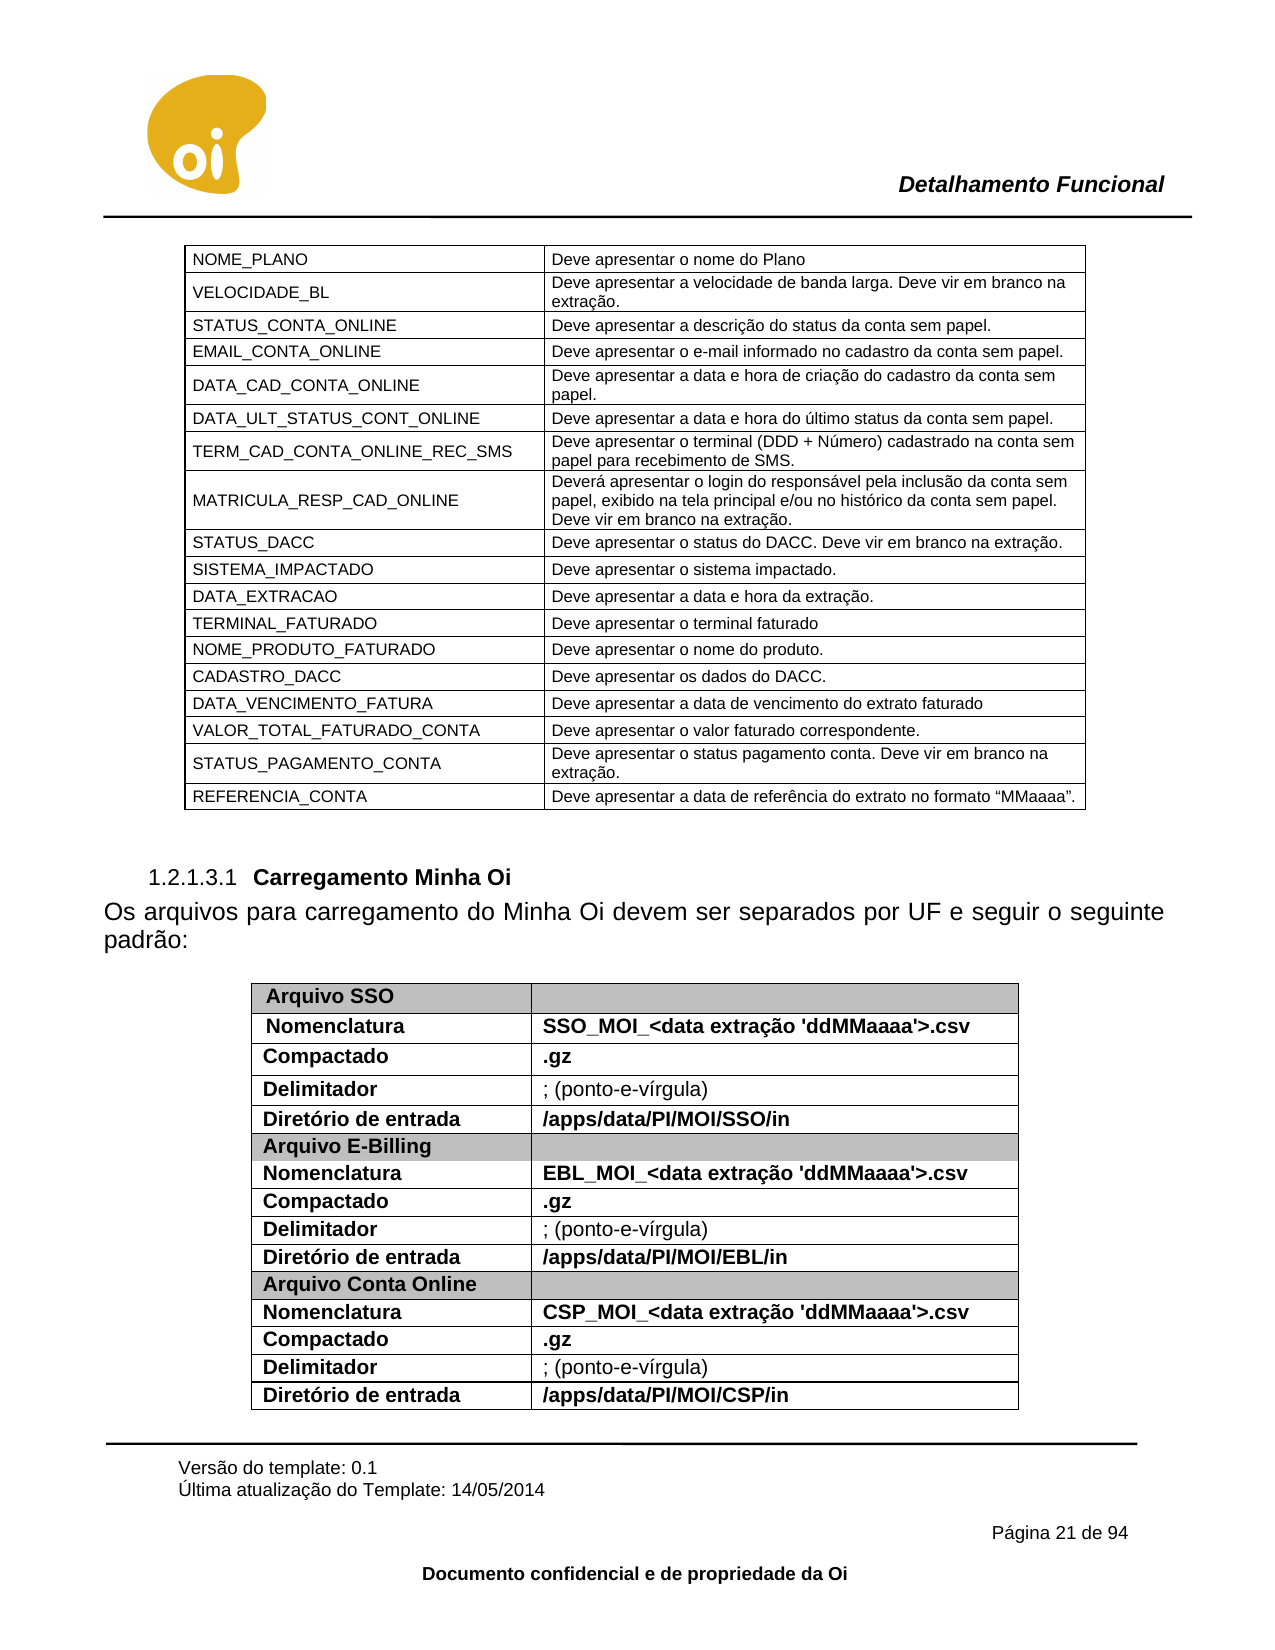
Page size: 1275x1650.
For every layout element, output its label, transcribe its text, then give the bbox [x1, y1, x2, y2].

picture [147, 75, 267, 194]
table_cell MATRICULA_RESP_CAD_ONLINE [186, 471, 544, 529]
table_cell CADASTRO_DACC [186, 664, 544, 689]
table_cell [532, 1134, 1018, 1161]
table_cell STATUS_CONTA_ONLINE [186, 312, 544, 338]
table_cell Nomenclatura [252, 1014, 531, 1043]
table_cell /apps/data/PI/MOI/CSP/in [532, 1383, 1018, 1409]
table_cell STATUS_DACC [186, 530, 544, 556]
table_cell EMAIL_CONTA_ONLINE [186, 339, 544, 365]
table_cell Nomenclatura [252, 1300, 531, 1326]
table_cell Deve apresentar o e-mail informado no cadastro da conta sem papel. [545, 339, 1085, 365]
table_cell NOME_PLANO [186, 246, 544, 272]
table_header Arquivo SSO [252, 984, 531, 1013]
table_cell Deve apresentar o nome do produto. [545, 637, 1085, 663]
table_cell Compactado [252, 1327, 531, 1354]
table_cell ; (ponto-e-vírgula) [532, 1076, 1018, 1105]
table_cell DATA_EXTRACAO [186, 584, 544, 609]
table_cell Compactado [252, 1189, 531, 1216]
table_cell Delimitador [252, 1217, 531, 1243]
table_cell Deve apresentar a descrição do status da conta sem papel. [545, 312, 1085, 338]
table_cell Deve apresentar a data e hora de criação do cadastro da conta sem papel. [545, 366, 1085, 404]
table_cell EBL_MOI_<data extração 'ddMMaaaa'>.csv [532, 1161, 1018, 1188]
table_cell Deve apresentar o status do DACC. Deve vir em branco na extração. [545, 530, 1085, 556]
table_cell VALOR_TOTAL_FATURADO_CONTA [186, 717, 544, 743]
table_cell DATA_VENCIMENTO_FATURA [186, 691, 544, 716]
table_cell Deve apresentar o nome do Plano [545, 246, 1085, 272]
table_cell Deve apresentar a velocidade de banda larga. Deve vir em branco na extração. [545, 273, 1085, 311]
table_cell Nomenclatura [252, 1161, 531, 1188]
table_cell Compactado [252, 1044, 531, 1075]
table_cell ; (ponto-e-vírgula) [532, 1355, 1018, 1381]
table_cell Deve apresentar o sistema impactado. [545, 557, 1085, 582]
table_cell Diretório de entrada [252, 1383, 531, 1409]
table_cell VELOCIDADE_BL [186, 273, 544, 311]
table_cell NOME_PRODUTO_FATURADO [186, 637, 544, 663]
table_cell DATA_ULT_STATUS_CONT_ONLINE [186, 405, 544, 431]
table_cell .gz [532, 1189, 1018, 1216]
table_cell Deverá apresentar o login do responsável pela inclusão da conta sem papel, exibido na tela principal e/ou no histórico da conta sem papel. Deve vir em branco na extração. [545, 471, 1085, 529]
table_cell Deve apresentar a data de referência do extrato no formato “MMaaaa”. [545, 784, 1085, 809]
table_cell TERM_CAD_CONTA_ONLINE_REC_SMS [186, 432, 544, 470]
table_cell Deve apresentar o terminal (DDD + Número) cadastrado na conta sem papel para recebimento de SMS. [545, 432, 1085, 470]
table_cell Deve apresentar a data e hora da extração. [545, 584, 1085, 609]
table_cell Deve apresentar a data de vencimento do extrato faturado [545, 691, 1085, 716]
table_cell /apps/data/PI/MOI/SSO/in [532, 1106, 1018, 1133]
table_cell Diretório de entrada [252, 1106, 531, 1133]
table_cell TERMINAL_FATURADO [186, 610, 544, 636]
table_cell Deve apresentar o valor faturado correspondente. [545, 717, 1085, 743]
table_cell [532, 1272, 1018, 1299]
table_cell Delimitador [252, 1355, 531, 1381]
table_header [532, 984, 1018, 1013]
table_cell SSO_MOI_<data extração 'ddMMaaaa'>.csv [532, 1014, 1018, 1043]
table_cell Arquivo E-Billing [252, 1134, 531, 1161]
table_cell REFERENCIA_CONTA [186, 784, 544, 809]
table_cell .gz [532, 1044, 1018, 1075]
table_cell SISTEMA_IMPACTADO [186, 557, 544, 582]
table_cell Diretório de entrada [252, 1245, 531, 1271]
table_cell Arquivo Conta Online [252, 1272, 531, 1299]
text Os arquivos para carregamento do Minha Oi devem ser separados por UF e seguir o seguinte padrão: [103, 897, 1167, 954]
table_cell ; (ponto-e-vírgula) [532, 1217, 1018, 1243]
table_cell CSP_MOI_<data extração 'ddMMaaaa'>.csv [532, 1300, 1018, 1326]
table_cell /apps/data/PI/MOI/EBL/in [532, 1245, 1018, 1271]
table_cell Delimitador [252, 1076, 531, 1105]
table_cell Deve apresentar o status pagamento conta. Deve vir em branco na extração. [545, 744, 1085, 782]
table_cell Deve apresentar a data e hora do último status da conta sem papel. [545, 405, 1085, 431]
table_cell STATUS_PAGAMENTO_CONTA [186, 744, 544, 782]
table_cell .gz [532, 1327, 1018, 1354]
table_cell Deve apresentar o terminal faturado [545, 610, 1085, 636]
subtitle Carregamento Minha Oi [148, 864, 1167, 890]
table_cell Deve apresentar os dados do DACC. [545, 664, 1085, 689]
table_cell DATA_CAD_CONTA_ONLINE [186, 366, 544, 404]
